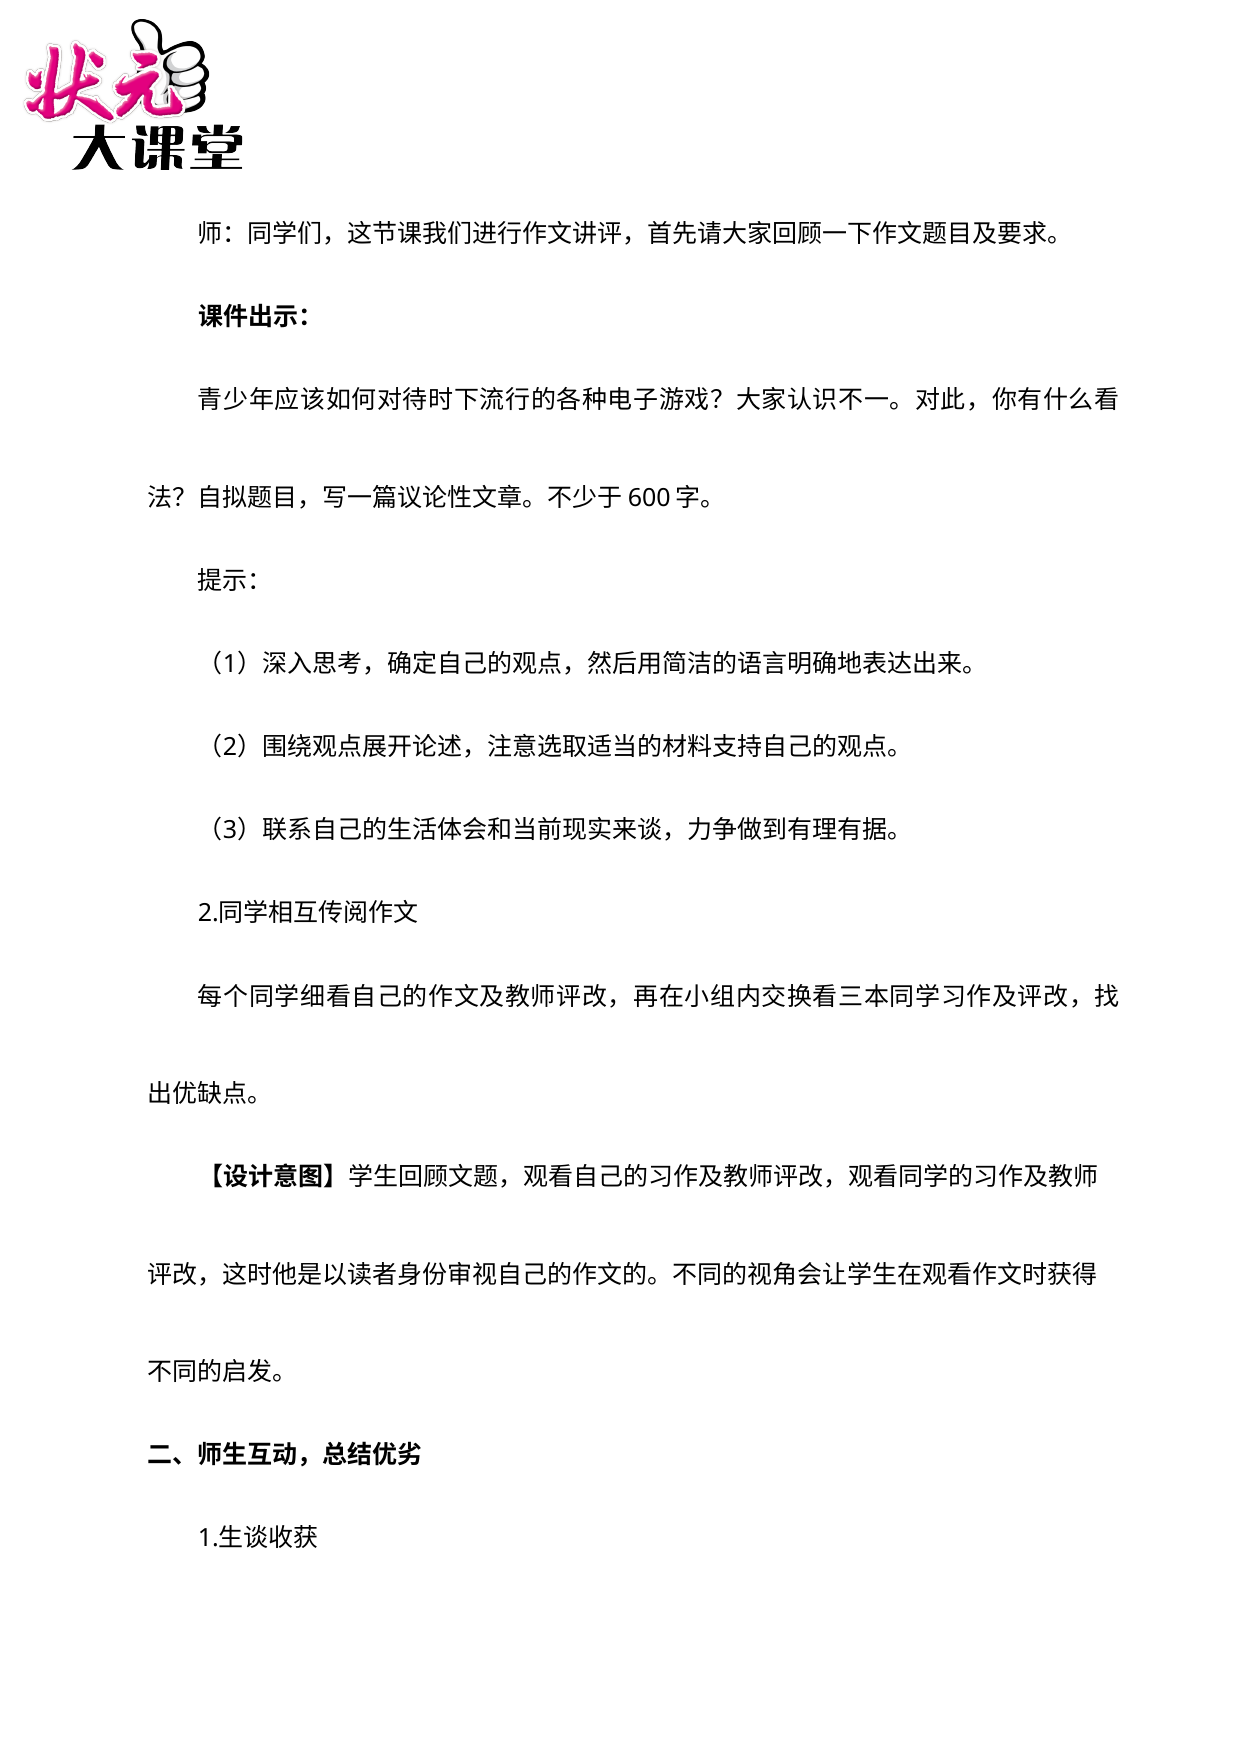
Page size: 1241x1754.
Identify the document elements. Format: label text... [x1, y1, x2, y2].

text 提示： [148, 546, 1122, 611]
text 师：同学们，这节课我们进行作文讲评，首先请大家回顾一下作文题目及要求。 [148, 199, 1122, 264]
text （3）联系自己的生活体会和当前现实来谈，力争做到有理有据。 [148, 795, 1122, 860]
text 青少年应该如何对待时下流行的各种电子游戏？大家认识不一。对此，你有什么看法？自拟题目，写一篇议论性文章。不少于600字。 [148, 365, 1122, 528]
text （2）围绕观点展开论述，注意选取适当的材料支持自己的观点。 [148, 712, 1122, 777]
text 【设计意图】学生回顾文题，观看自己的习作及教师评改，观看同学的习作及教师评改，这时他是以读者身份审视自己的作文的。不同的视角会让学生在观看作文时获得不同的启发。 [148, 1142, 1122, 1402]
text 二、师生互动，总结优劣 [148, 1420, 1122, 1485]
text 课件出示： [148, 282, 1122, 347]
text 2.同学相互传阅作文 [148, 878, 1122, 943]
text 每个同学细看自己的作文及教师评改，再在小组内交换看三本同学习作及评改，找出优缺点。 [148, 962, 1122, 1124]
text （1）深入思考，确定自己的观点，然后用简洁的语言明确地表达出来。 [148, 629, 1122, 694]
picture [21, 19, 243, 170]
text 1.生谈收获 [148, 1503, 1122, 1568]
